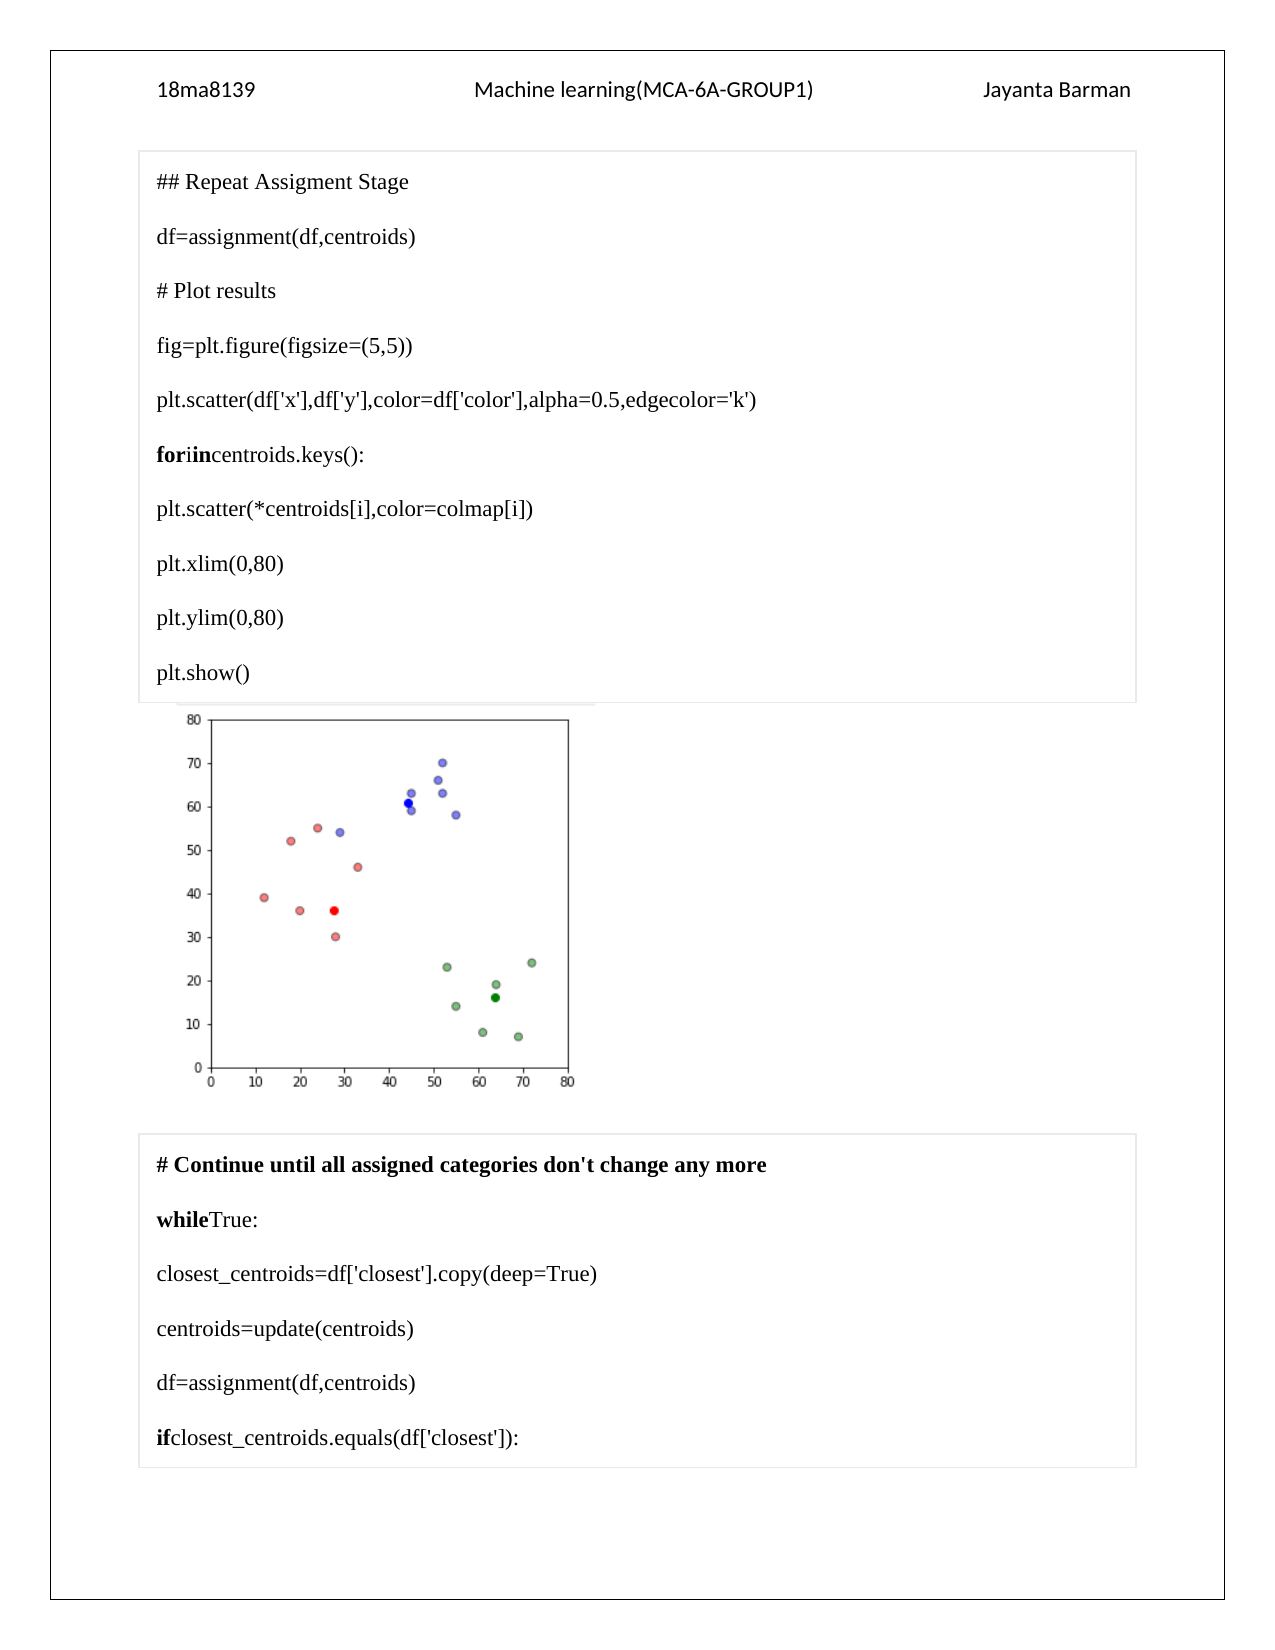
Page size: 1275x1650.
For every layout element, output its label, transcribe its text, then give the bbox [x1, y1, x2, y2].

text plt.xlim(0,80) [140, 531, 1135, 576]
text fig=plt.figure(figsize=(5,5)) [140, 313, 1135, 358]
text whileTrue: [140, 1188, 1135, 1232]
text ifclosest_centroids.equals(df['closest']): [140, 1406, 1135, 1467]
text ## Repeat Assigment Stage [140, 152, 1135, 194]
text centroids=update(centroids) [140, 1297, 1135, 1341]
text foriincentroids.keys(): [140, 422, 1135, 467]
text # Continue until all assigned categories don't change any more [140, 1135, 1135, 1178]
text df=assignment(df,centroids) [140, 1351, 1135, 1396]
text plt.scatter(*centroids[i],color=colmap[i]) [140, 477, 1135, 521]
text df=assignment(df,centroids) [140, 204, 1135, 249]
text # Plot results [140, 259, 1135, 303]
text plt.ylim(0,80) [140, 586, 1135, 630]
text closest_centroids=df['closest'].copy(deep=True) [140, 1242, 1135, 1287]
text plt.show() [140, 640, 1135, 702]
text plt.scatter(df['x'],df['y'],color=df['color'],alpha=0.5,edgecolor='k') [140, 368, 1135, 412]
picture [156, 703, 596, 1106]
